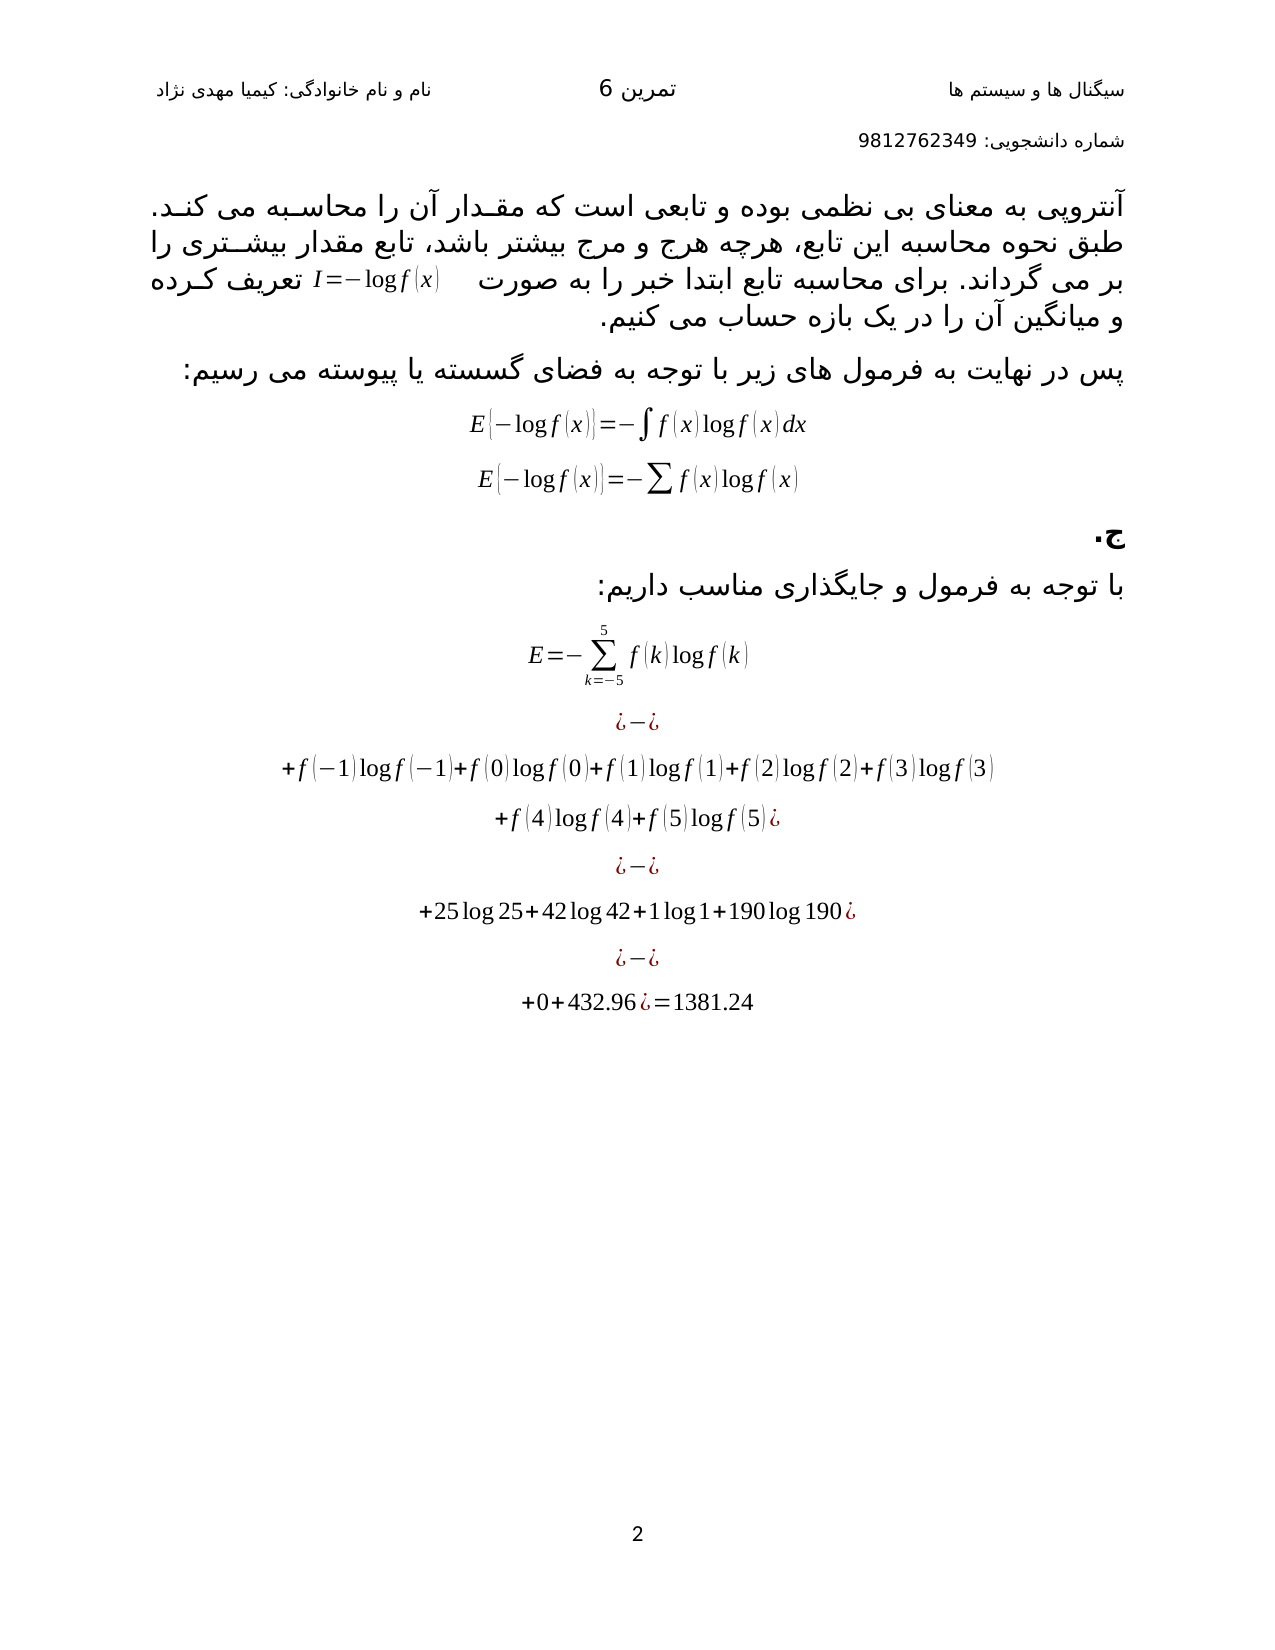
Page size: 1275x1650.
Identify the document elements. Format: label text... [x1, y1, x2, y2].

text ج. [150, 515, 1125, 549]
text آنتروپی به معنای بی نظمی بوده و تابعی است که مقدار آن را محاسبه می کند. طبق نحوه محاسبه این تابع، هرچه هرج و مرج بیشتر باشد، تابع مقدار بیشتری را بر می گرداند. برای محاسبه تابع ابتدا خبر را به صورت تعریف کرده و میانگین آن را در یک بازه حساب می کنیم. [150, 189, 1125, 333]
text با توجه به فرمول و جایگذاری مناسب داریم: [150, 568, 1125, 602]
text پس در نهایت به فرمول های زیر با توجه به فضای گسسته یا پیوسته می رسیم: [150, 352, 1125, 386]
